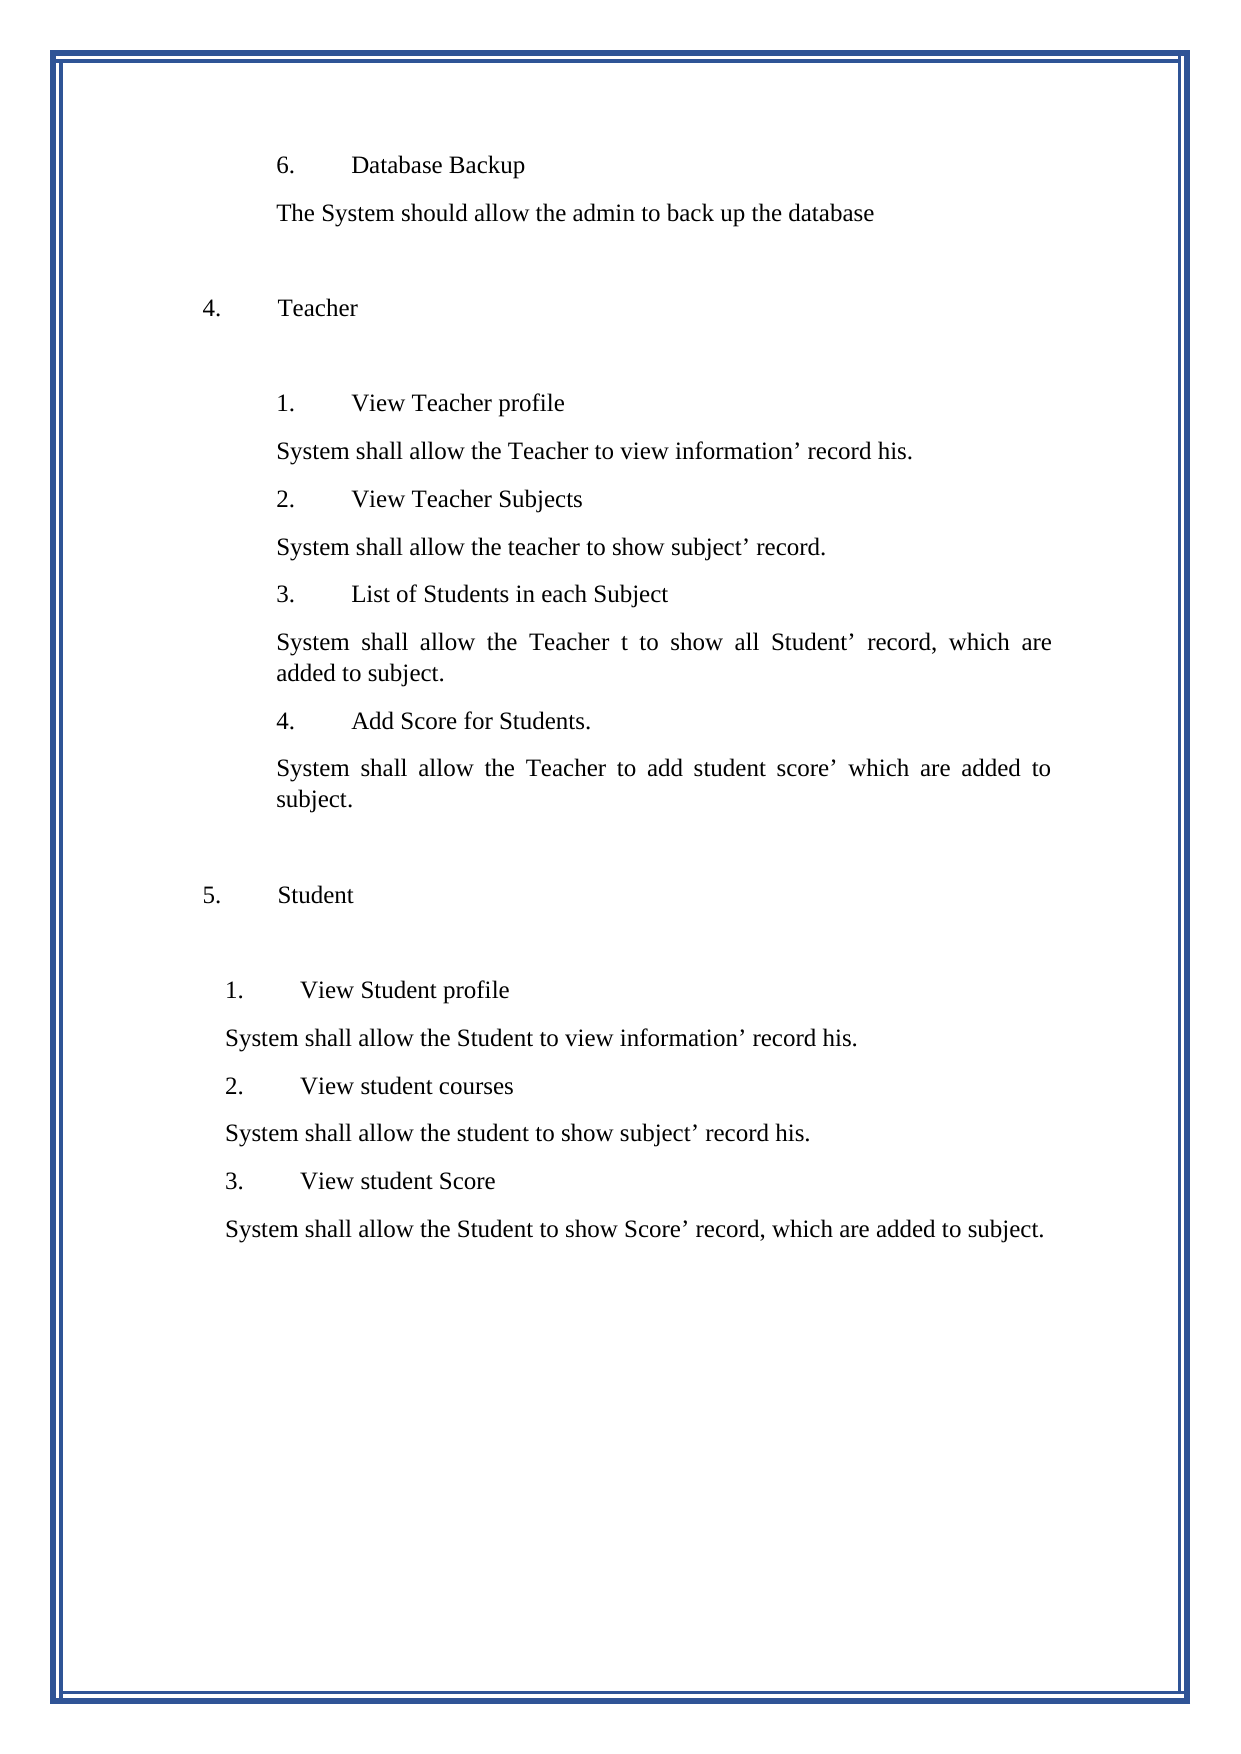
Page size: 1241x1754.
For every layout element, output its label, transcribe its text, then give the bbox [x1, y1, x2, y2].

list View Teacher Subjects [276, 484, 1053, 513]
text System shall allow the student to show subject’ record his. [225, 1118, 1053, 1147]
list List of Students in each Subject [276, 579, 1053, 608]
text System shall allow the Teacher to view information’ record his. [276, 436, 1053, 465]
text System shall allow the Student to show Score’ record, which are added to subject. [225, 1214, 1053, 1243]
list View student courses [225, 1071, 1053, 1099]
text System shall allow the Student to view information’ record his. [225, 1023, 1053, 1052]
text System shall allow the teacher to show subject’ record. [276, 532, 1053, 560]
text System shall allow the Teacher t to show all Student’ record, which are added to subject. [276, 627, 1053, 687]
text The System should allow the admin to back up the database [276, 198, 1053, 226]
list Teacher [202, 293, 1053, 322]
text System shall allow the Teacher to add student score’ which are added to subject. [276, 753, 1053, 813]
list View Teacher profile [276, 388, 1053, 417]
list Student [202, 880, 1053, 909]
list Database Backup [276, 150, 1053, 179]
list View student Score [225, 1166, 1053, 1195]
list Add Score for Students. [276, 706, 1053, 734]
list View Student profile [225, 975, 1053, 1004]
